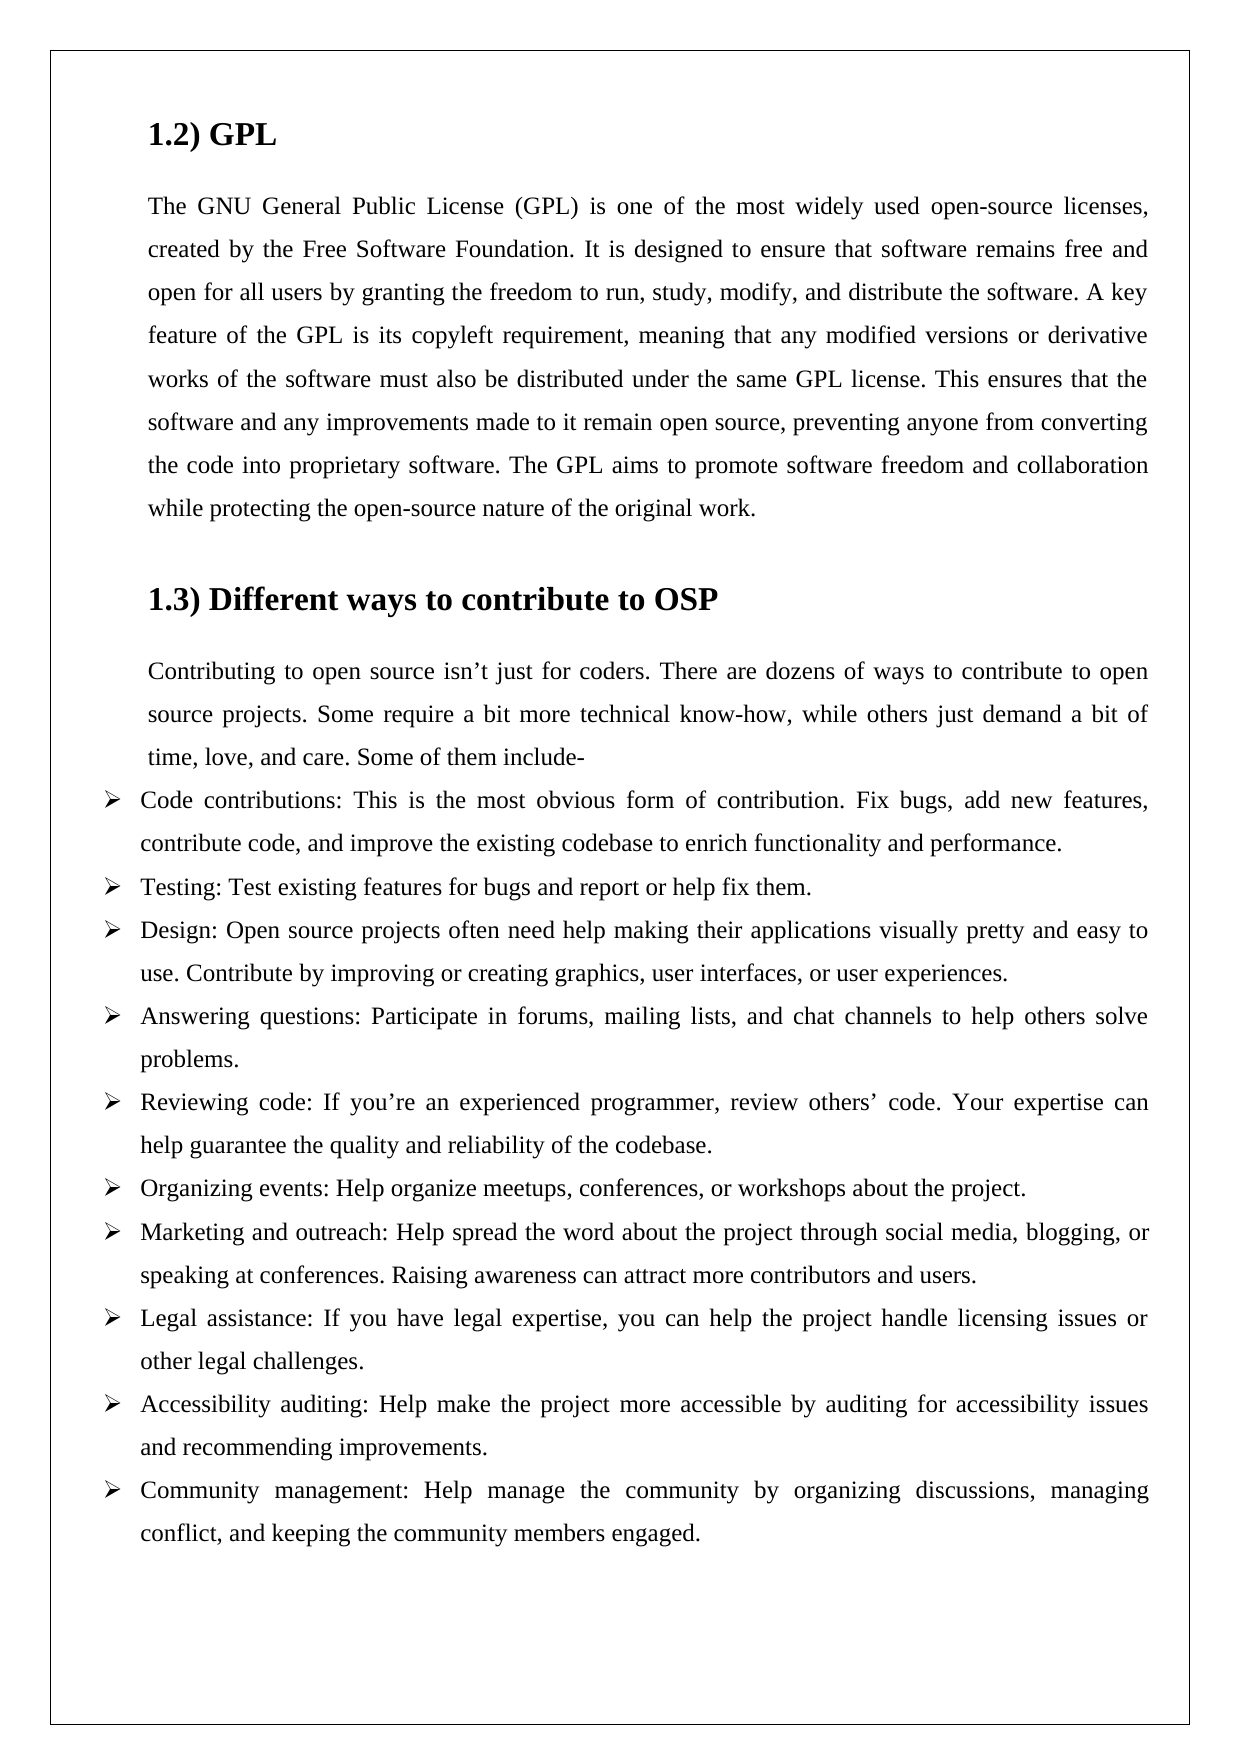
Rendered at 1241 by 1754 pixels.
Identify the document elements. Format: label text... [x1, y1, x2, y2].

subtitle Community management: Help manage the community by organizing discussions, managing conflict, and keeping the community members engaged. [103, 1475, 1149, 1547]
subtitle Marketing and outreach: Help spread the word about the project through social media, blogging, or speaking at conferences. Raising awareness can attract more contributors and users. [103, 1217, 1149, 1288]
subtitle Answering questions: Participate in forums, mailing lists, and chat channels to help others solve problems. [103, 1001, 1149, 1073]
subtitle Contributing to open source isn’t just for coders. There are dozens of ways to contribute to open source projects. Some require a bit more technical know-how, while others just demand a bit of time, love, and care. Some of them include- [148, 656, 1149, 771]
subtitle Organizing events: Help organize meetups, conferences, or workshops about the project. [103, 1173, 1149, 1202]
subtitle Reviewing code: If you’re an experienced programmer, review others’ code. Your expertise can help guarantee the quality and reliability of the codebase. [103, 1087, 1149, 1159]
subtitle Legal assistance: If you have legal expertise, you can help the project handle licensing issues or other legal challenges. [103, 1303, 1149, 1375]
subtitle Code contributions: This is the most obvious form of contribution. Fix bugs, add new features, contribute code, and improve the existing codebase to enrich functionality and performance. [103, 785, 1149, 857]
subtitle The GNU General Public License (GPL) is one of the most widely used open-source licenses, created by the Free Software Foundation. It is designed to ensure that software remains free and open for all users by granting the freedom to run, study, modify, and distribute the software. A key feature of the GPL is its copyleft requirement, meaning that any modified versions or derivative works of the software must also be distributed under the same GPL license. This ensures that the software and any improvements made to it remain open source, preventing anyone from converting the code into proprietary software. The GPL aims to promote software freedom and collaboration while protecting the open-source nature of the original work. [148, 191, 1149, 522]
subtitle 1.2) GPL [148, 114, 933, 153]
subtitle Accessibility auditing: Help make the project more accessible by auditing for accessibility issues and recommending improvements. [103, 1389, 1149, 1461]
subtitle 1.3) Different ways to contribute to OSP [148, 579, 933, 618]
subtitle Testing: Test existing features for bugs and report or help fix them. [103, 872, 1149, 900]
subtitle Design: Open source projects often need help making their applications visually pretty and easy to use. Contribute by improving or creating graphics, user interfaces, or user experiences. [103, 915, 1149, 987]
